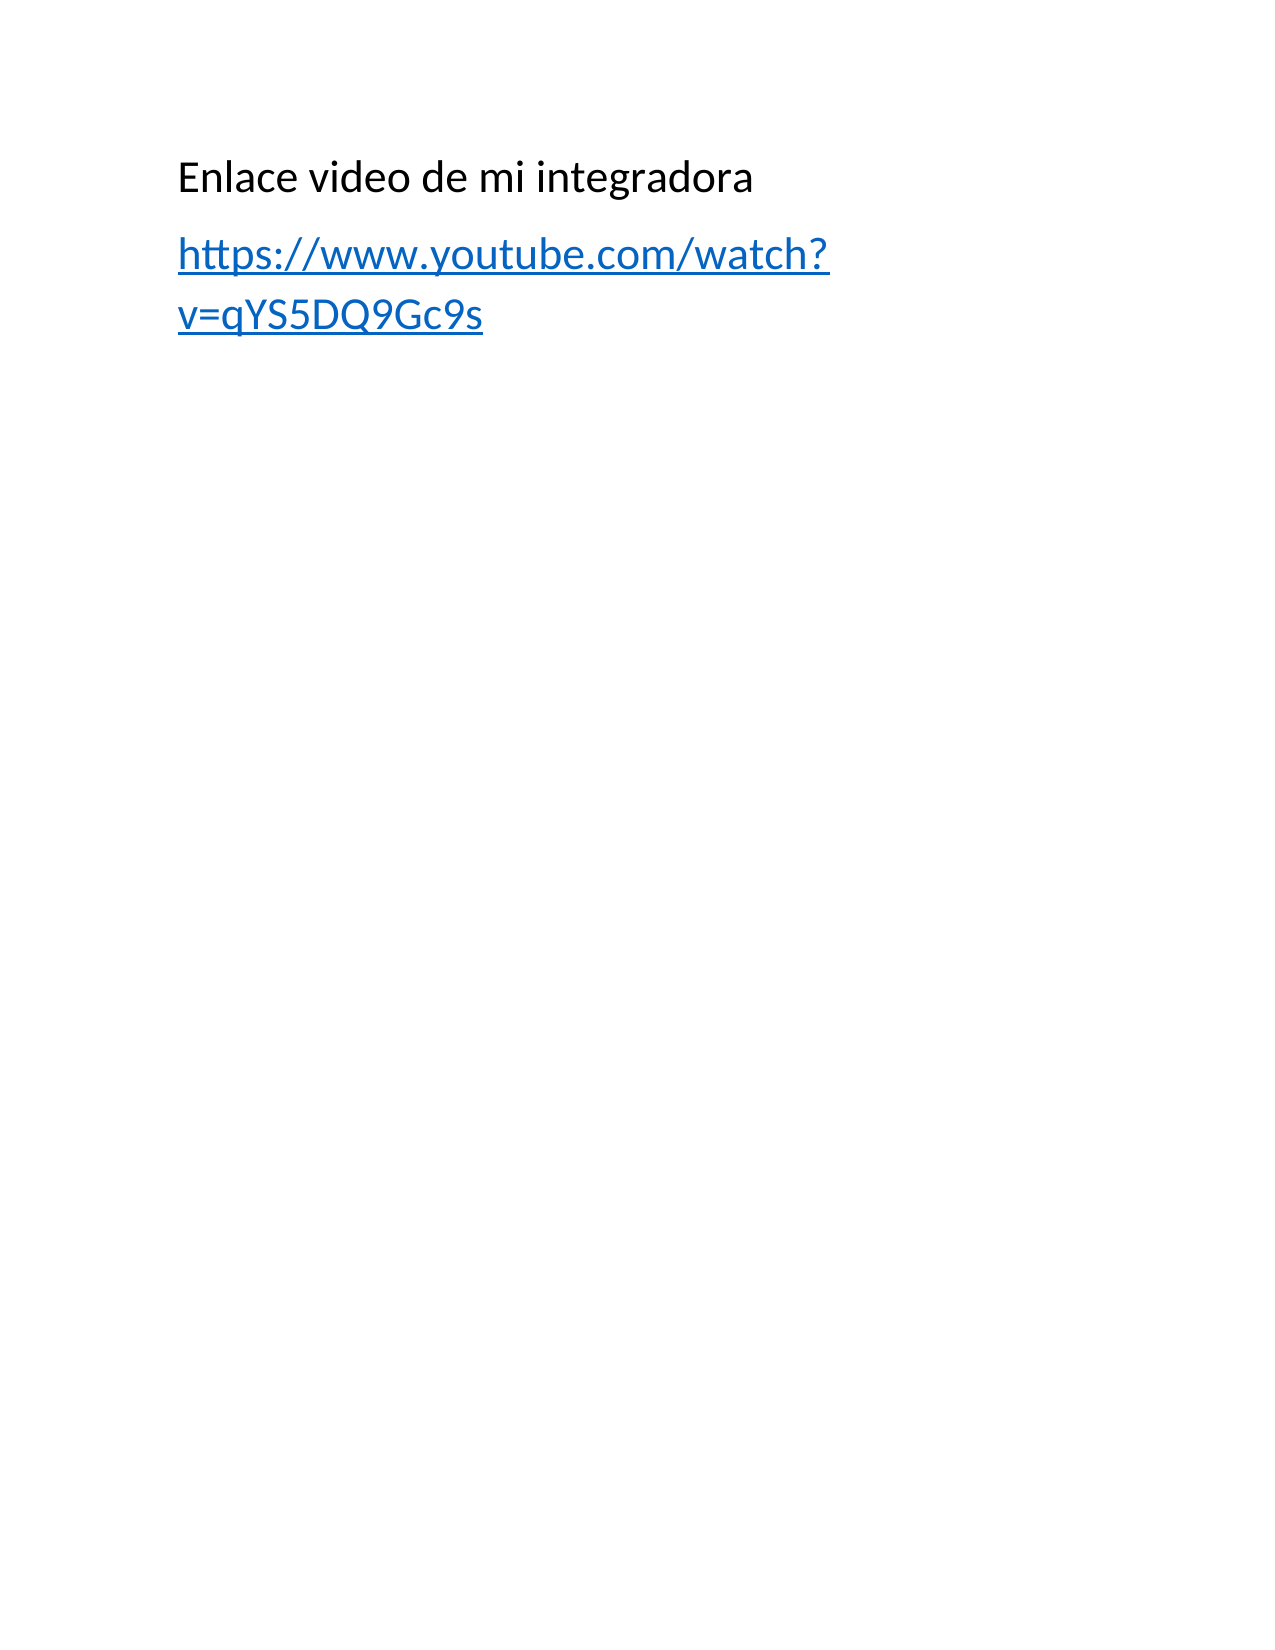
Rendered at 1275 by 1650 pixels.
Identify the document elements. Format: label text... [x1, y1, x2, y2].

text https://www.youtube.com/watch?v=qYS5DQ9Gc9s [177, 224, 1098, 341]
text Enlace video de mi integradora [177, 148, 1098, 203]
